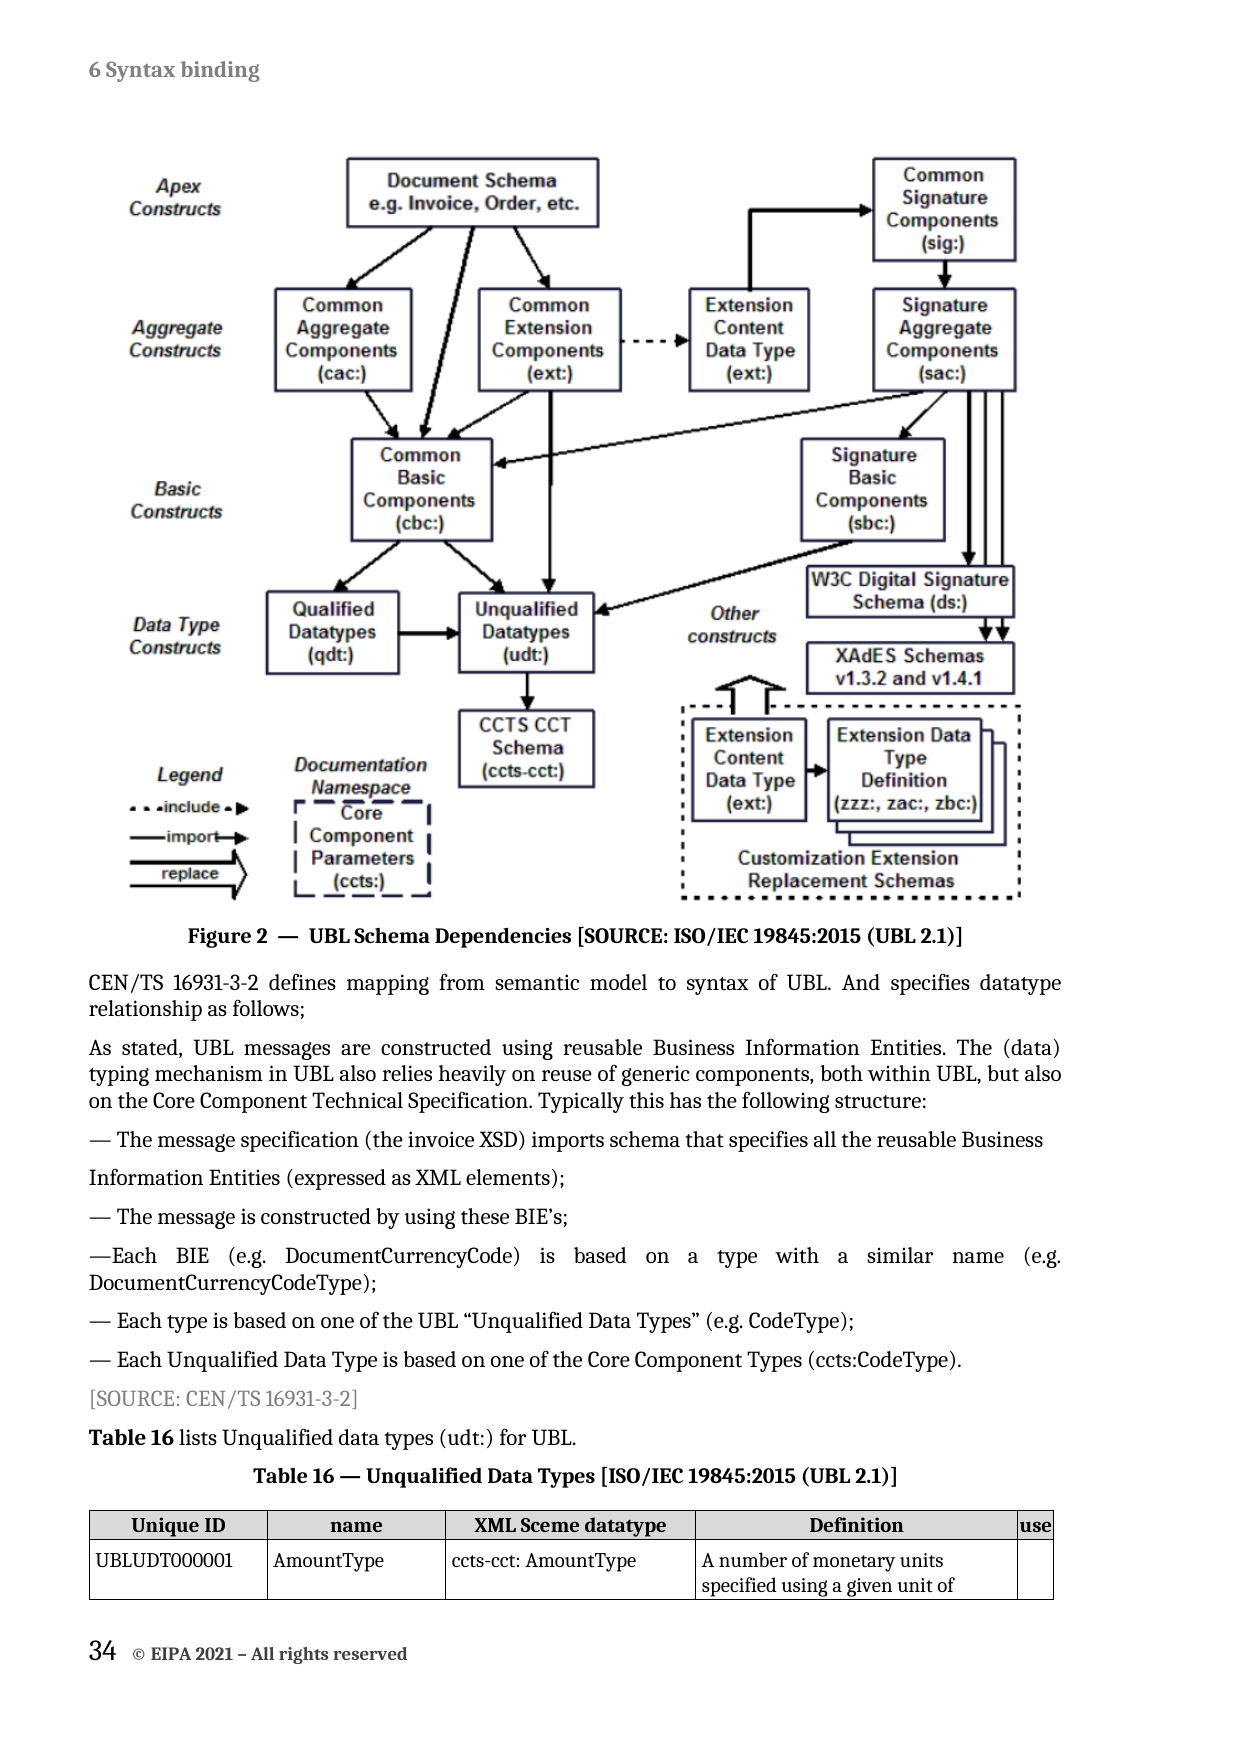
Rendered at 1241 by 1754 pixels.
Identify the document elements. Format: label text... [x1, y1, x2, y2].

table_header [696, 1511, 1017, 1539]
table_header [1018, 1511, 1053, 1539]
text Figure 2 — UBL Schema Dependencies [SOURCE: ISO/IEC 19845:2015 (UBL 2.1)] [89, 923, 1063, 949]
text Table 16 lists Unqualified data types (udt:) for UBL. [89, 1425, 1063, 1451]
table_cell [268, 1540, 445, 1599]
text — Each type is based on one of the UBL “Unqualified Data Types” (e.g. CodeType); [89, 1308, 1063, 1334]
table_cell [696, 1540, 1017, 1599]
text — The message is constructed by using these BIE’s; [89, 1204, 1063, 1230]
picture [116, 144, 1036, 911]
text As stated, UBL messages are constructed using reusable Business Information Entities. The (data) typing mechanism in UBL also relies heavily on reuse of generic components, both within UBL, but also on the Core Component Technical Specification. Typically this has the following structure: [89, 1035, 1063, 1114]
text Information Entities (expressed as XML elements); [89, 1165, 1063, 1192]
text — Each Unqualified Data Type is based on one of the Core Component Types (ccts:CodeType). [89, 1347, 1063, 1373]
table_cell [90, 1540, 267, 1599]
text — The message specification (the invoice XSD) imports schema that specifies all the reusable Business [89, 1126, 1063, 1153]
text —Each BIE (e.g. DocumentCurrencyCode) is based on a type with a similar name (e.g. DocumentCurrencyCodeType); [89, 1243, 1063, 1296]
text CEN/TS 16931-3-2 defines mapping from semantic model to syntax of UBL. And specifies datatype relationship as follows; [89, 969, 1063, 1022]
text [SOURCE: CEN/TS 16931-3-2] [89, 1386, 1063, 1412]
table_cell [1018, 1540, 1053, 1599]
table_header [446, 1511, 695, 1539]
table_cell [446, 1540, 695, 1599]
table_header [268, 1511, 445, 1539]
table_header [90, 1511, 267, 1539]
text Table 16 — Unqualified Data Types [ISO/IEC 19845:2015 (UBL 2.1)] [89, 1463, 1063, 1489]
